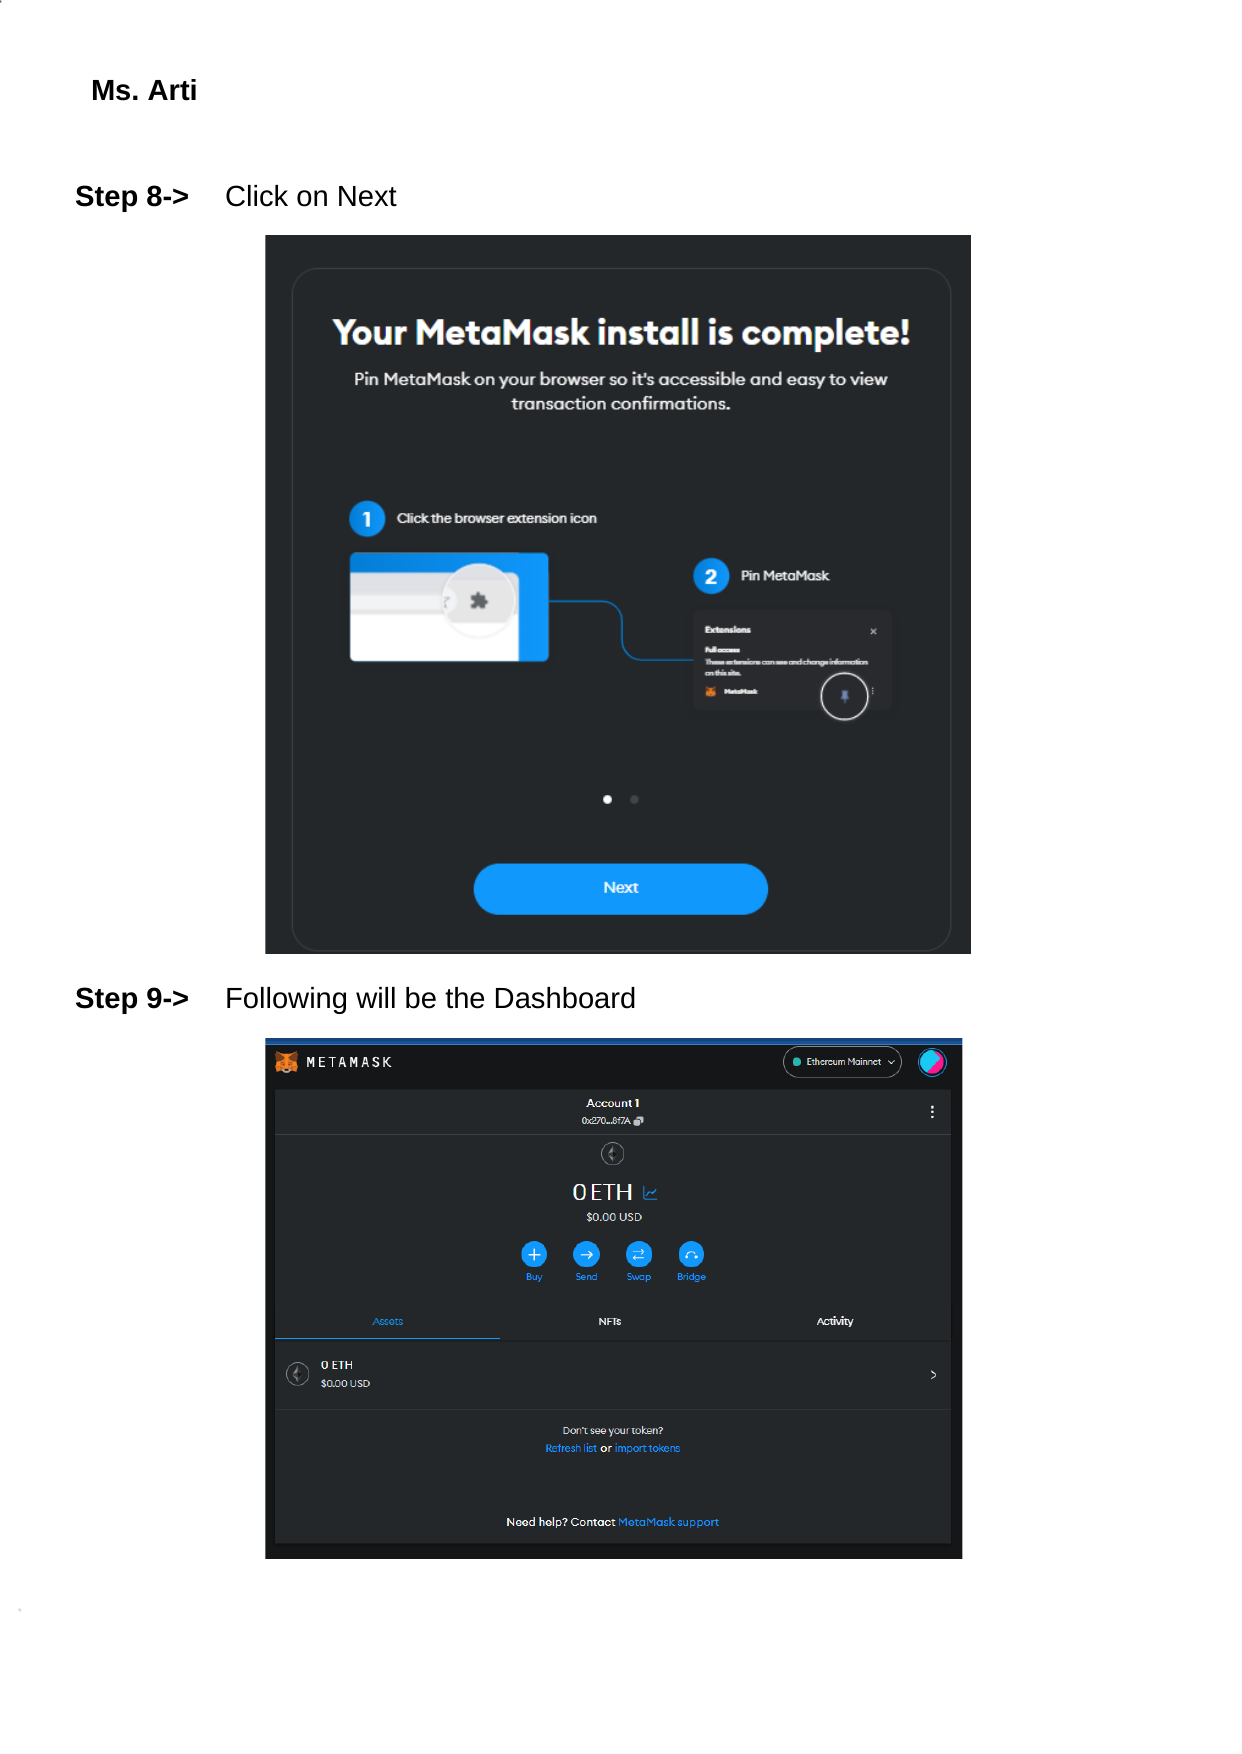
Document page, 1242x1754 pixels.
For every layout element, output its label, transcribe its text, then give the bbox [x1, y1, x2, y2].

picture [265, 235, 971, 954]
text Step 8-> Click on Next [75, 179, 1185, 212]
picture [265, 1038, 963, 1559]
